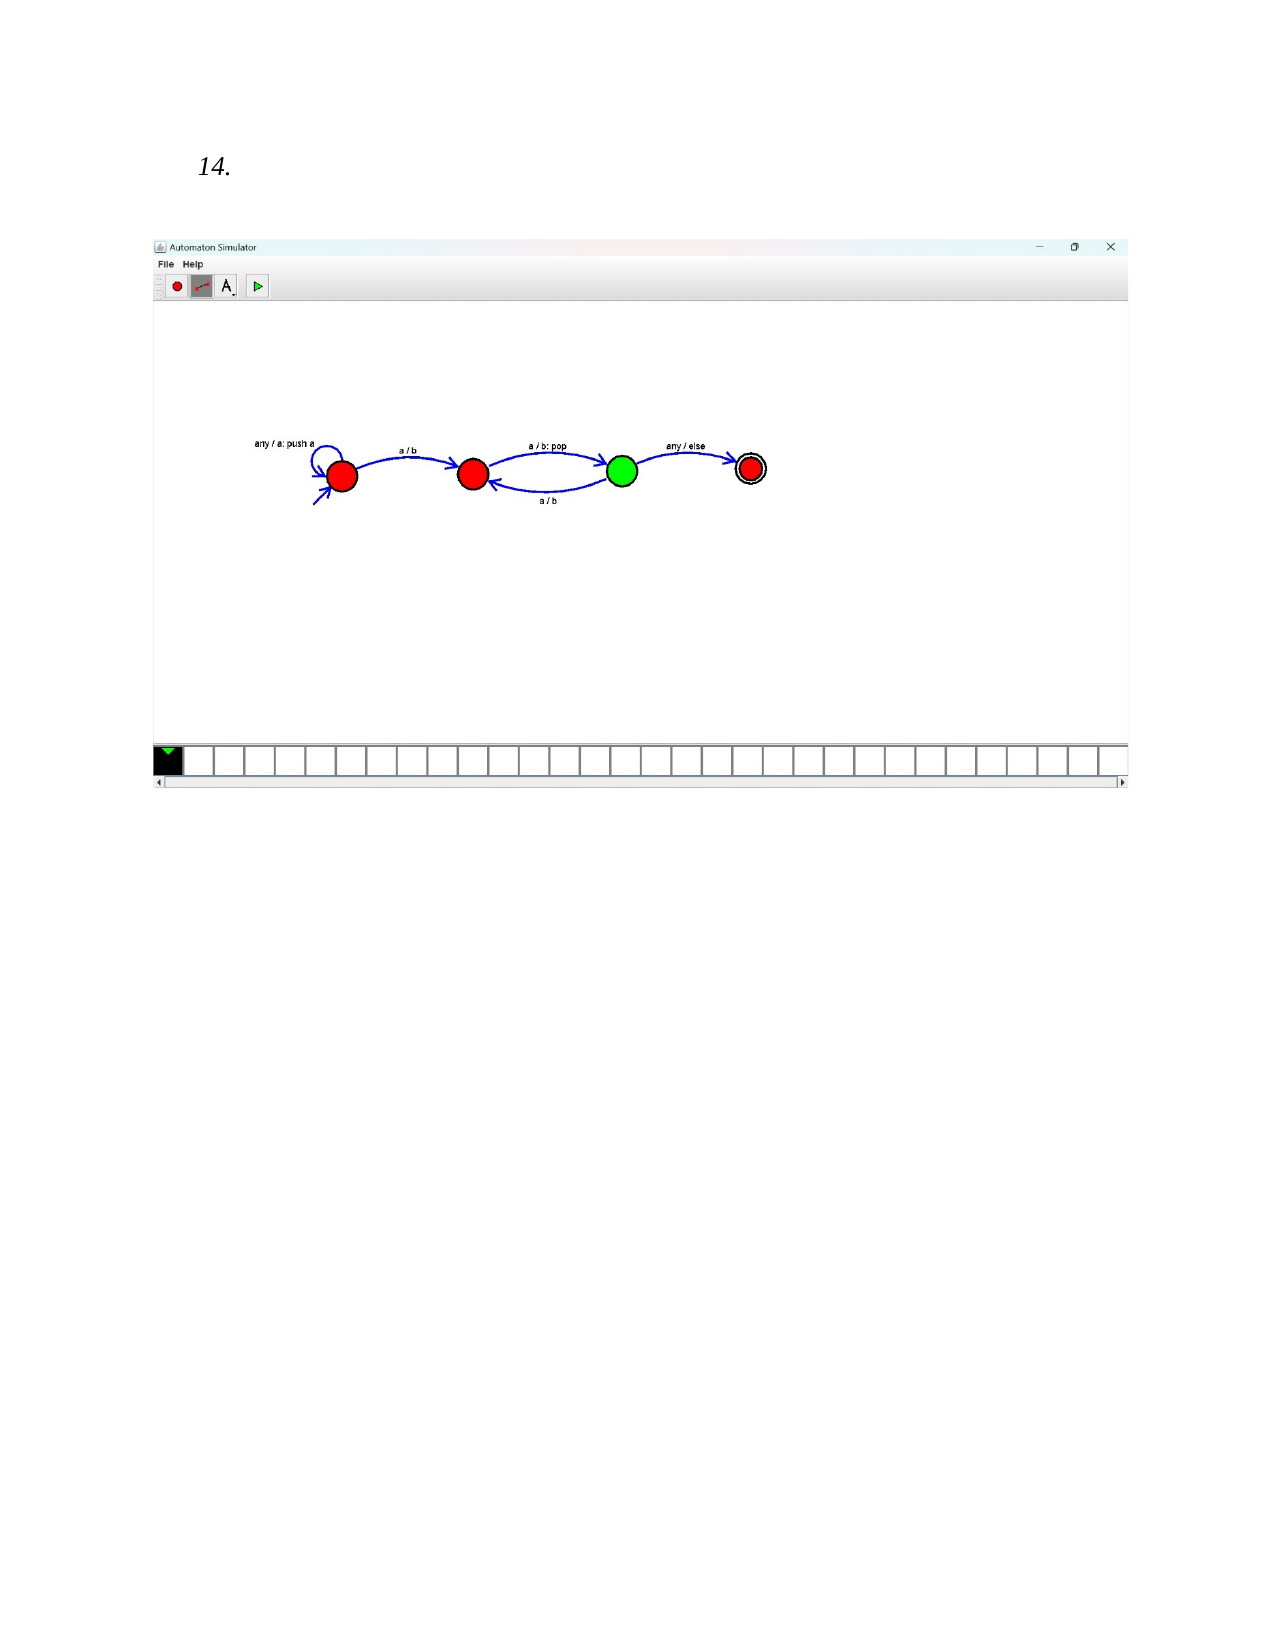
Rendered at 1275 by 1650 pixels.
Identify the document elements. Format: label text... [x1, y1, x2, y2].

text 14. [197, 150, 996, 181]
picture [153, 239, 1129, 788]
